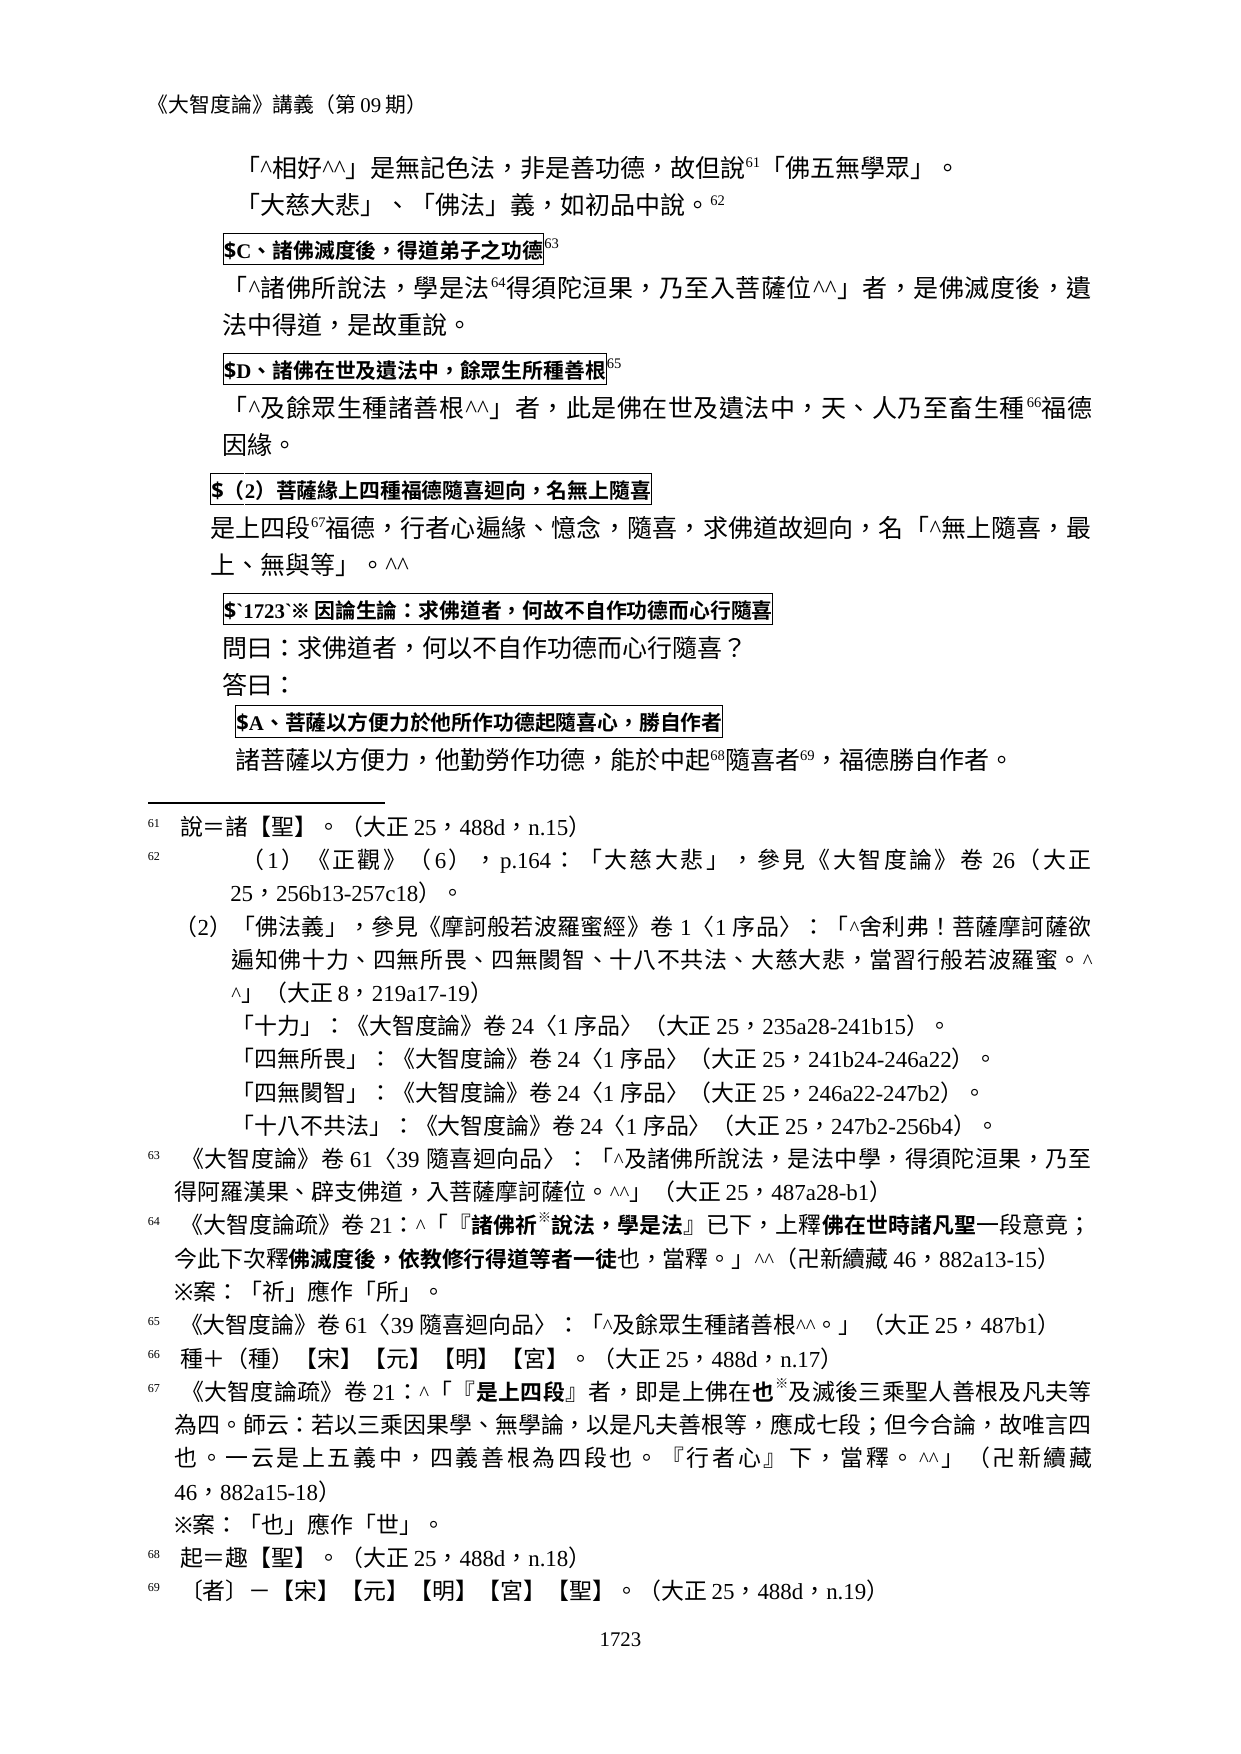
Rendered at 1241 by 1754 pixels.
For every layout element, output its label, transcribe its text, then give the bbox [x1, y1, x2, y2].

text $`1723`※ 因論生論：求佛道者，何故不自作功德而心行隨喜 [223, 590, 1092, 628]
text $C、諸佛滅度後，得道弟子之功德 [223, 230, 1092, 268]
text 答曰： [223, 665, 1092, 703]
text 「^及餘眾生種諸善根^^」者，此是佛在世及遺法中，天、人乃至畜生種福德因緣。 [223, 388, 1092, 463]
text 問曰：求佛道者，何以不自作功德而心行隨喜？ [223, 628, 1092, 665]
text 諸菩薩以方便力，他勤勞作功德，能於中起隨喜者，福德勝自作者。 [235, 740, 1092, 778]
text 「^諸佛所說法，學是法得須陀洹果，乃至入菩薩位^^」者，是佛滅度後，遺法中得道，是故重說。 [223, 268, 1092, 343]
text $D、諸佛在世及遺法中，餘眾生所種善根 [223, 350, 1092, 388]
text 「大慈大悲」、「佛法」義，如初品中說。 [235, 185, 1092, 223]
text $（2）菩薩緣上四種福德隨喜迴向，名無上隨喜 [210, 470, 1092, 508]
text 「^相好^^」是無記色法，非是善功德，故但說「佛五無學眾」。 [235, 148, 1092, 185]
text 是上四段福德，行者心遍緣、憶念，隨喜，求佛道故迴向，名「^無上隨喜，最上、無與等」。^^ [210, 508, 1092, 583]
text $A、菩薩以方便力於他所作功德起隨喜心，勝自作者 [235, 703, 1092, 740]
